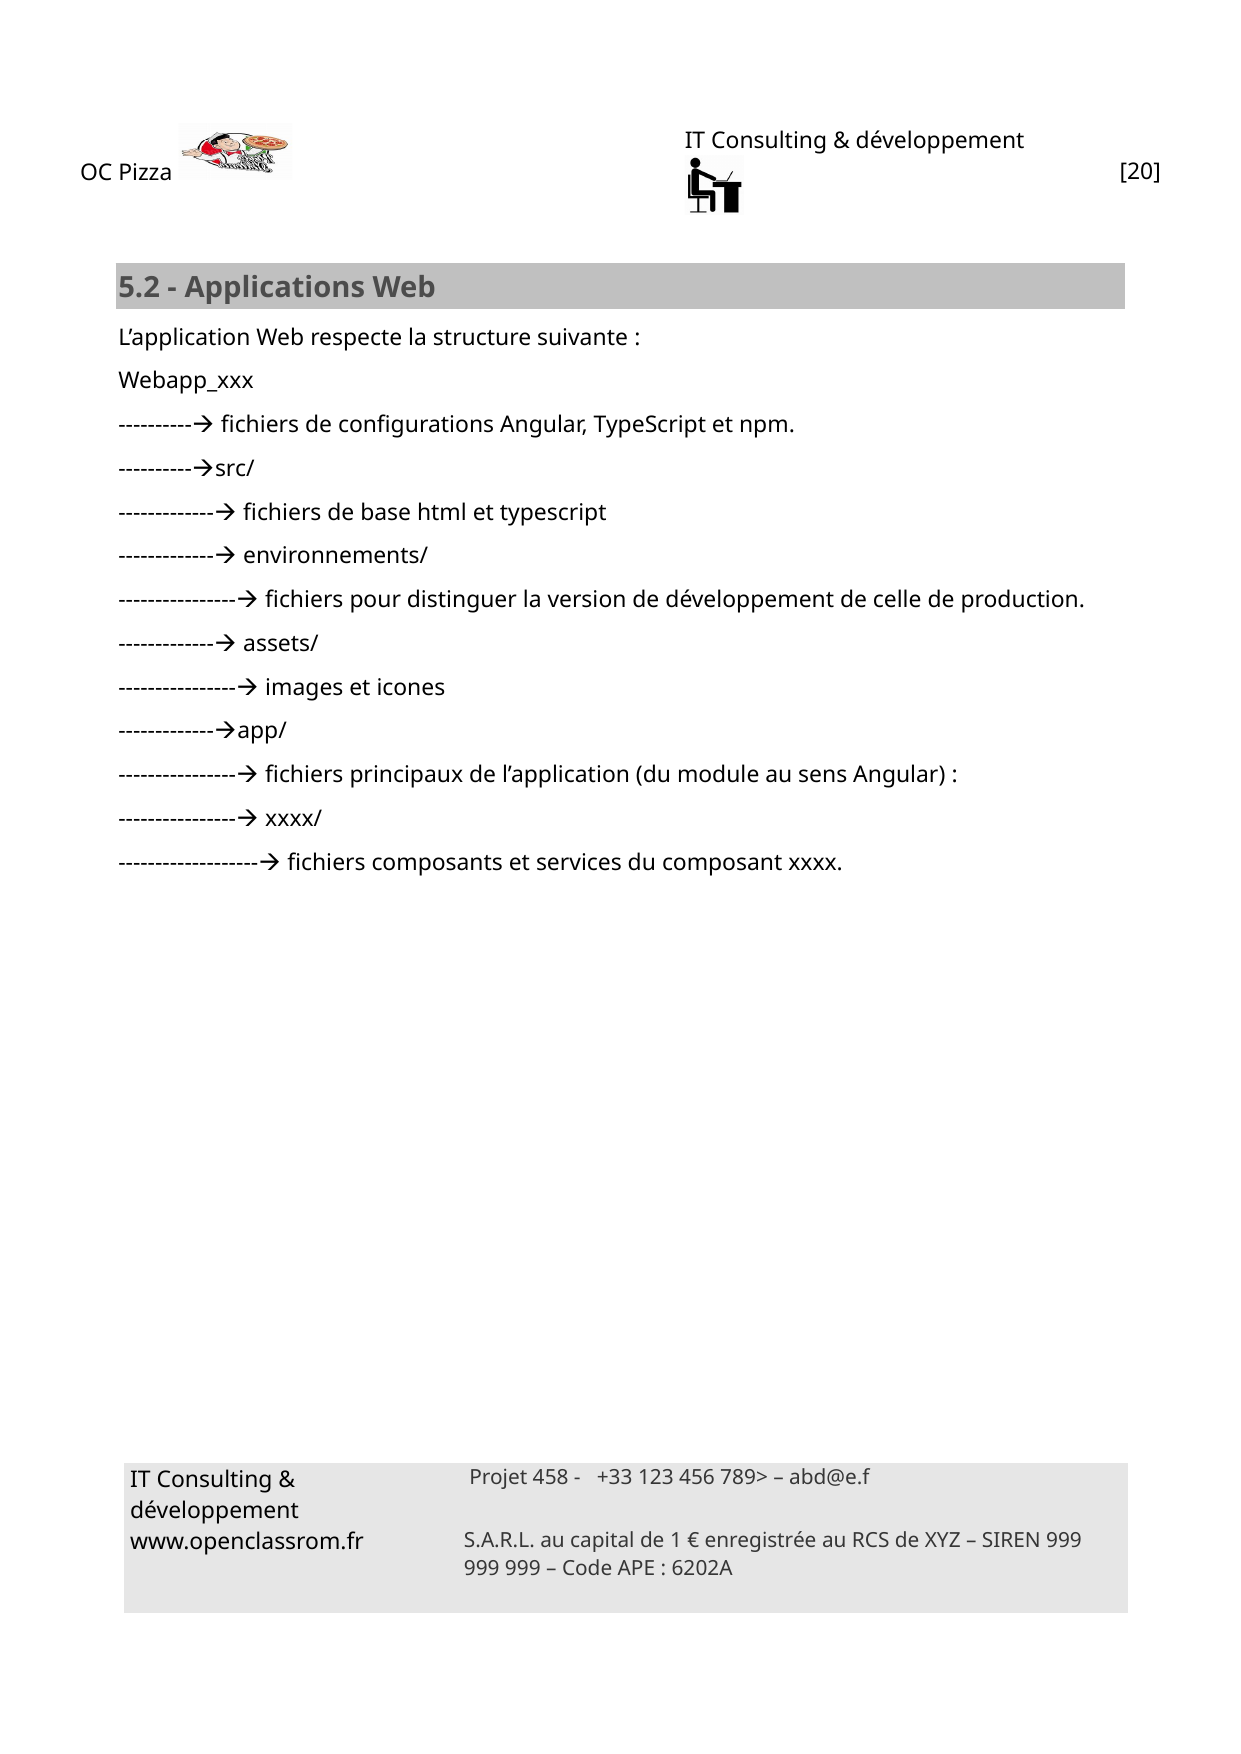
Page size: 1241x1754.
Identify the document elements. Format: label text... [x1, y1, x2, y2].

text ---------- fichiers de configurations Angular, TypeScript et npm. [118, 408, 1122, 439]
text ------------------- fichiers composants et services du composant xxxx. [118, 846, 1122, 877]
text ---------------- fichiers pour distinguer la version de développement de celle de production. [118, 583, 1122, 614]
text ------------- fichiers de base html et typescript [118, 496, 1122, 527]
text ---------------- fichiers principaux de l’application (du module au sens Angular) : [118, 758, 1122, 789]
picture [178, 123, 293, 180]
text -------------app/ [118, 714, 1122, 746]
text Webapp_xxx [118, 364, 1122, 396]
text ------------- environnements/ [118, 539, 1122, 571]
text ------------- assets/ [118, 627, 1122, 658]
text ---------------- images et icones [118, 671, 1122, 702]
text L’application Web respecte la structure suivante : [118, 321, 1122, 352]
subtitle Applications Web [117, 264, 1124, 308]
picture [684, 155, 744, 215]
text ----------src/ [118, 452, 1122, 483]
text ---------------- xxxx/ [118, 802, 1122, 833]
